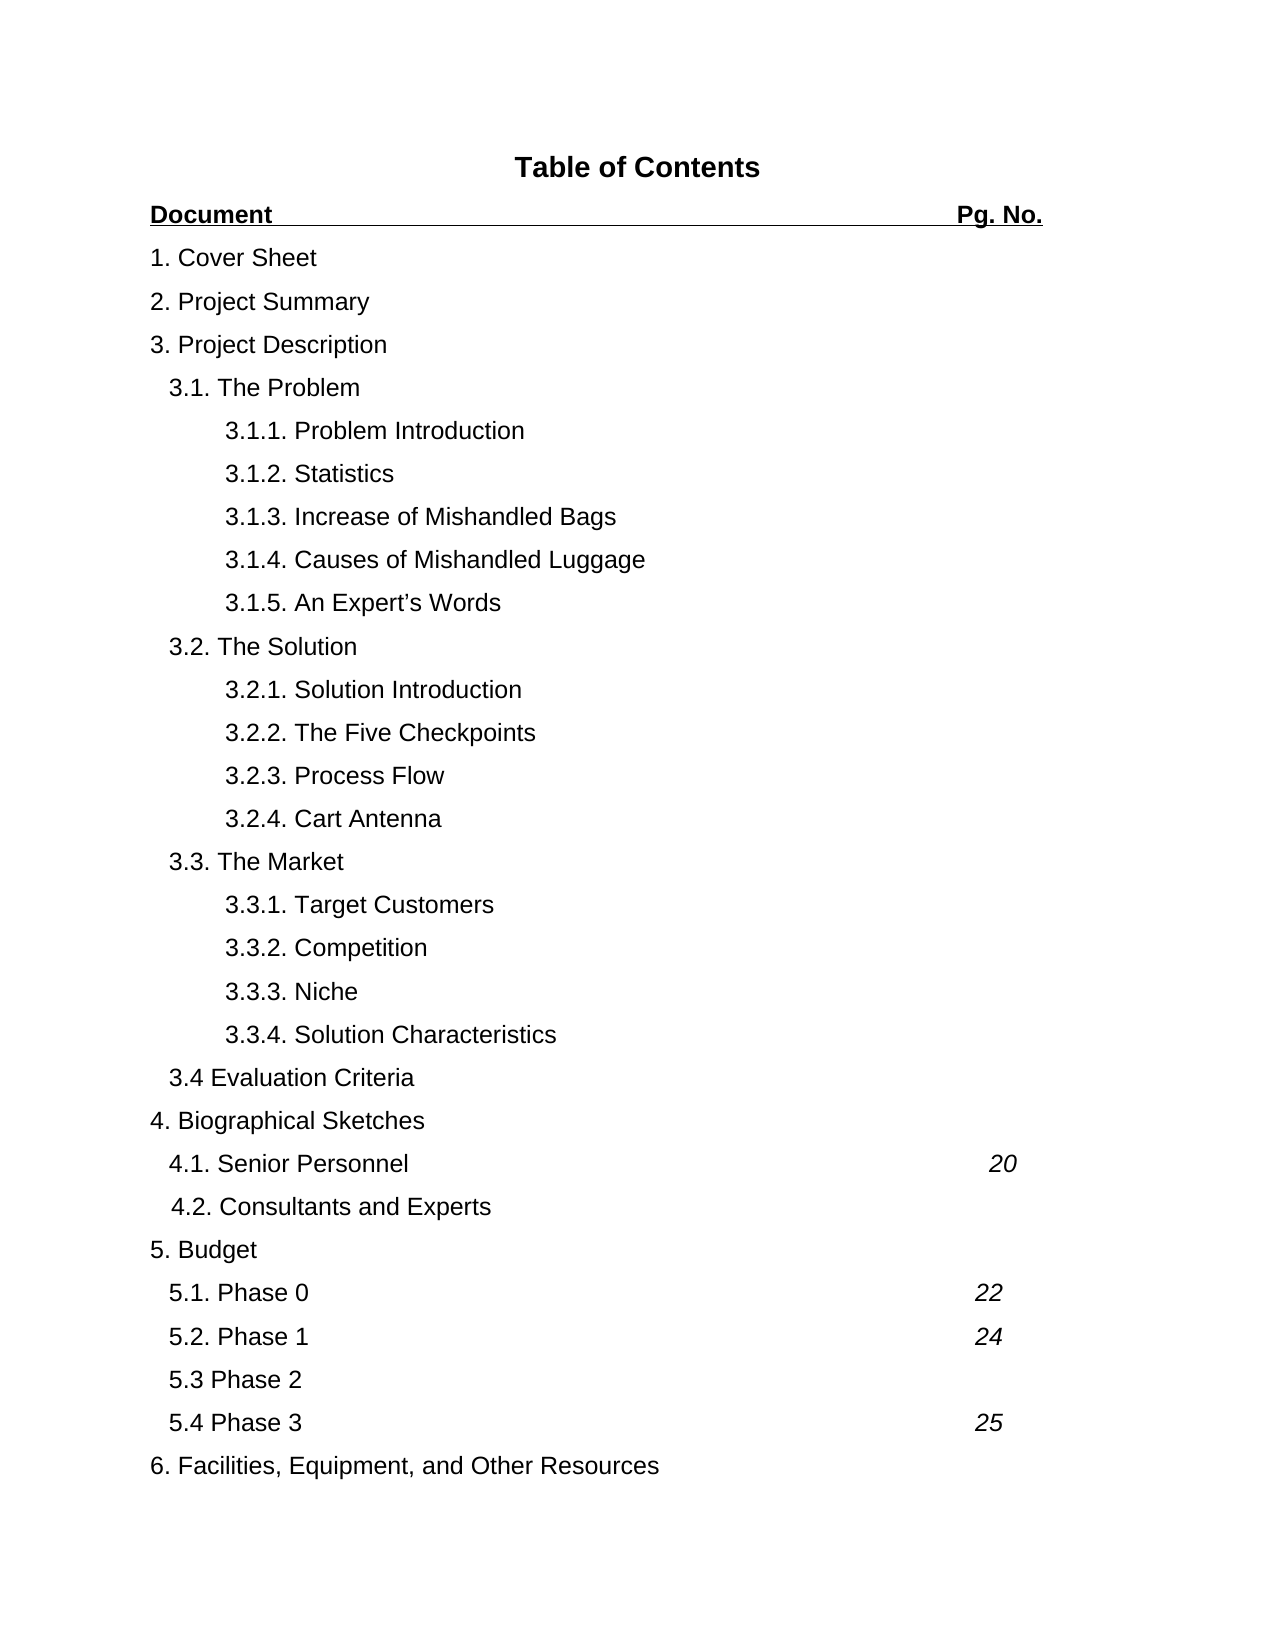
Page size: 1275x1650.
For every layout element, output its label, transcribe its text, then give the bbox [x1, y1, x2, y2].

text 1. Cover Sheet [150, 243, 1125, 272]
text 2. Project Summary [150, 287, 1125, 315]
text 3.2.2. The Five Checkpoints [150, 718, 1125, 747]
text 3.2.1. Solution Introduction [150, 675, 1125, 703]
text 3. Project Description [150, 330, 1125, 358]
text 3.3.3. Niche [150, 977, 1125, 1005]
text 3.3.4. Solution Characteristics [150, 1020, 1125, 1048]
text 5.1. Phase 0 22 [150, 1278, 1125, 1307]
text 5.3 Phase 2 [150, 1365, 1125, 1393]
title Table of Contents [150, 150, 1125, 183]
text 3.4 Evaluation Criteria [150, 1063, 1125, 1092]
text 5.2. Phase 1 24 [150, 1322, 1125, 1350]
text 3.3. The Market [150, 847, 1125, 876]
text 3.1.1. Problem Introduction [150, 416, 1125, 445]
text 3.3.2. Competition [150, 933, 1125, 962]
text 5. Budget [150, 1235, 1125, 1264]
text 4.2. Consultants and Experts [150, 1192, 1125, 1221]
text 4. Biographical Sketches [150, 1106, 1125, 1135]
text 3.1.4. Causes of Mishandled Luggage [169, 545, 1125, 574]
text 3.1. The Problem [150, 373, 1125, 402]
text 3.3.1. Target Customers [150, 890, 1125, 919]
text 3.2. The Solution [150, 632, 1125, 660]
text 5.4 Phase 3 25 [150, 1408, 1125, 1437]
text 3.1.2. Statistics [169, 459, 1125, 488]
text 6. Facilities, Equipment, and Other Resources [150, 1451, 1125, 1480]
text 4.1. Senior Personnel 20 [150, 1149, 1125, 1178]
text Document Pg. No. [150, 200, 1125, 229]
text 3.1.5. An Expert’s Words [169, 588, 1125, 617]
text 3.2.3. Process Flow [150, 761, 1125, 790]
text 3.2.4. Cart Antenna [150, 804, 1125, 833]
text 3.1.3. Increase of Mishandled Bags [169, 502, 1125, 531]
